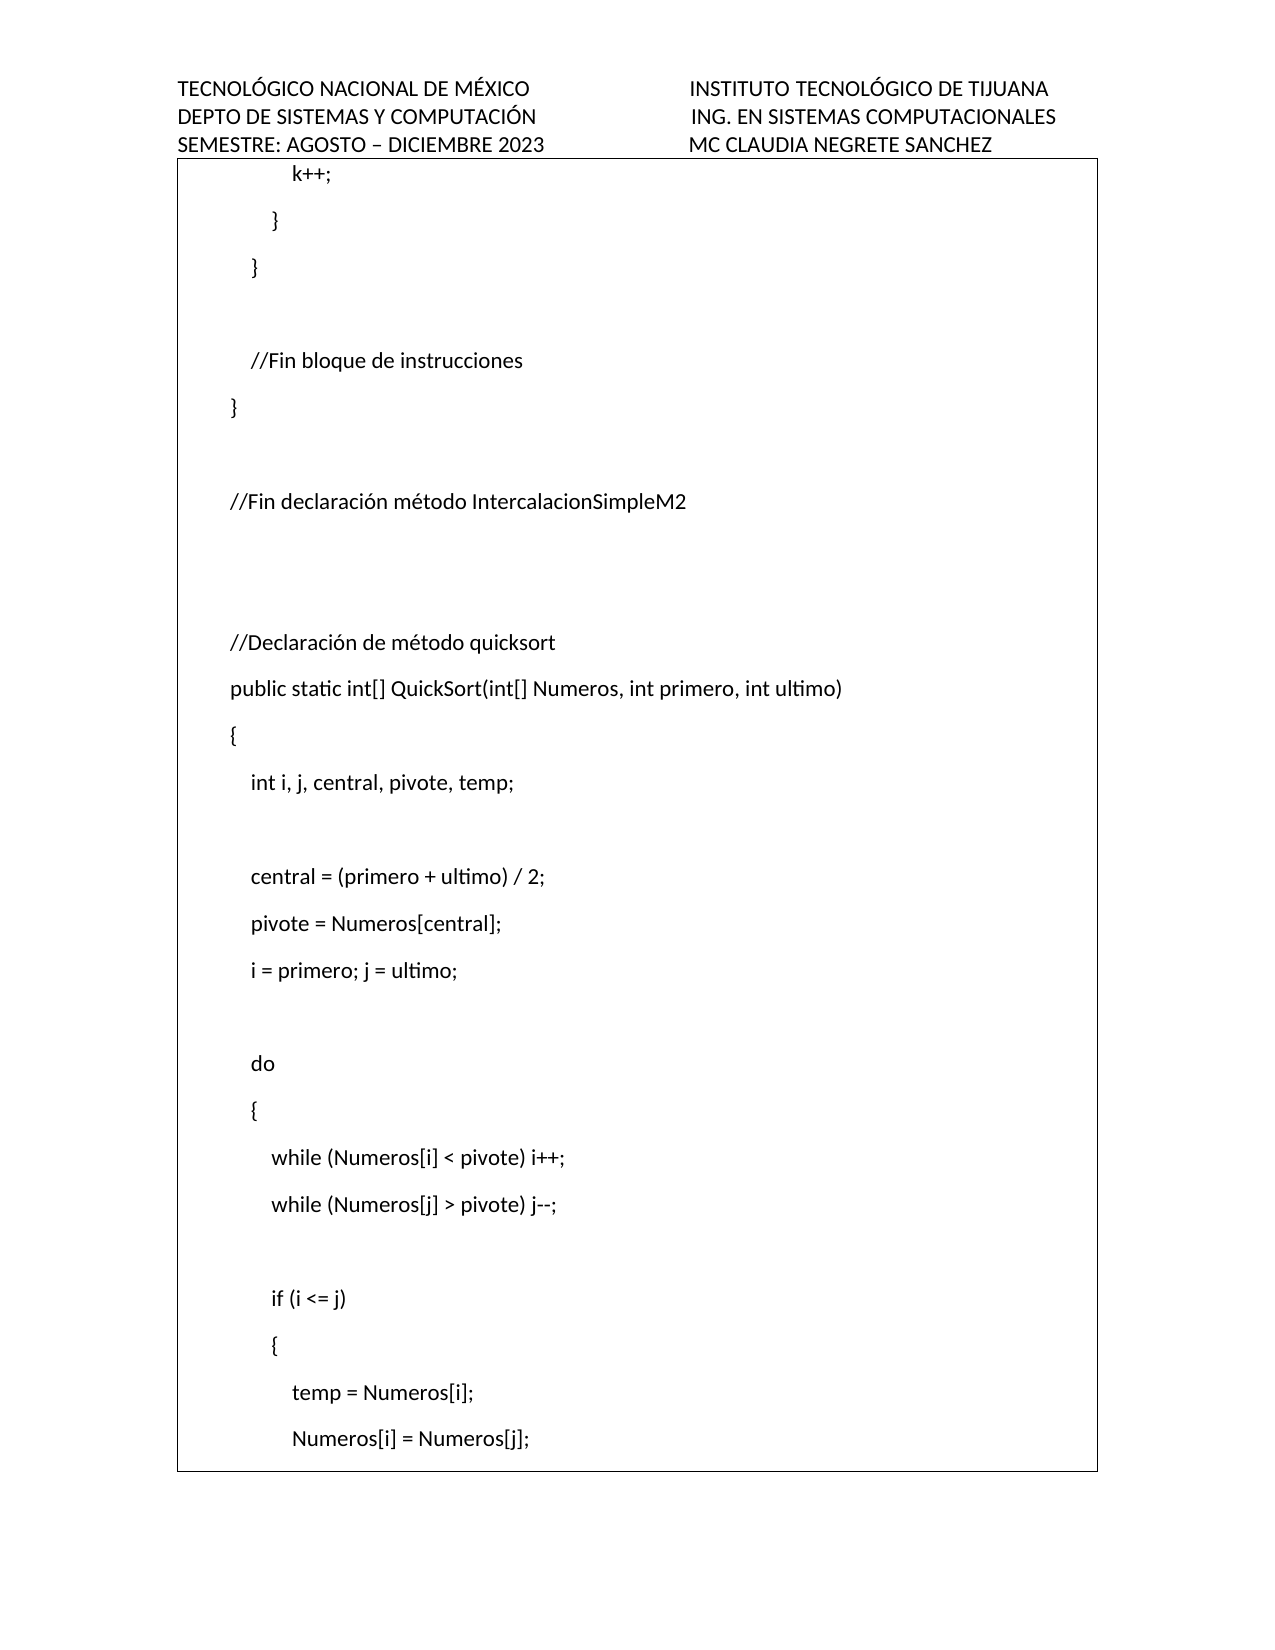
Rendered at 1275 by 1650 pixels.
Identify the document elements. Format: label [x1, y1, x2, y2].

table_header [178, 159, 1097, 1471]
